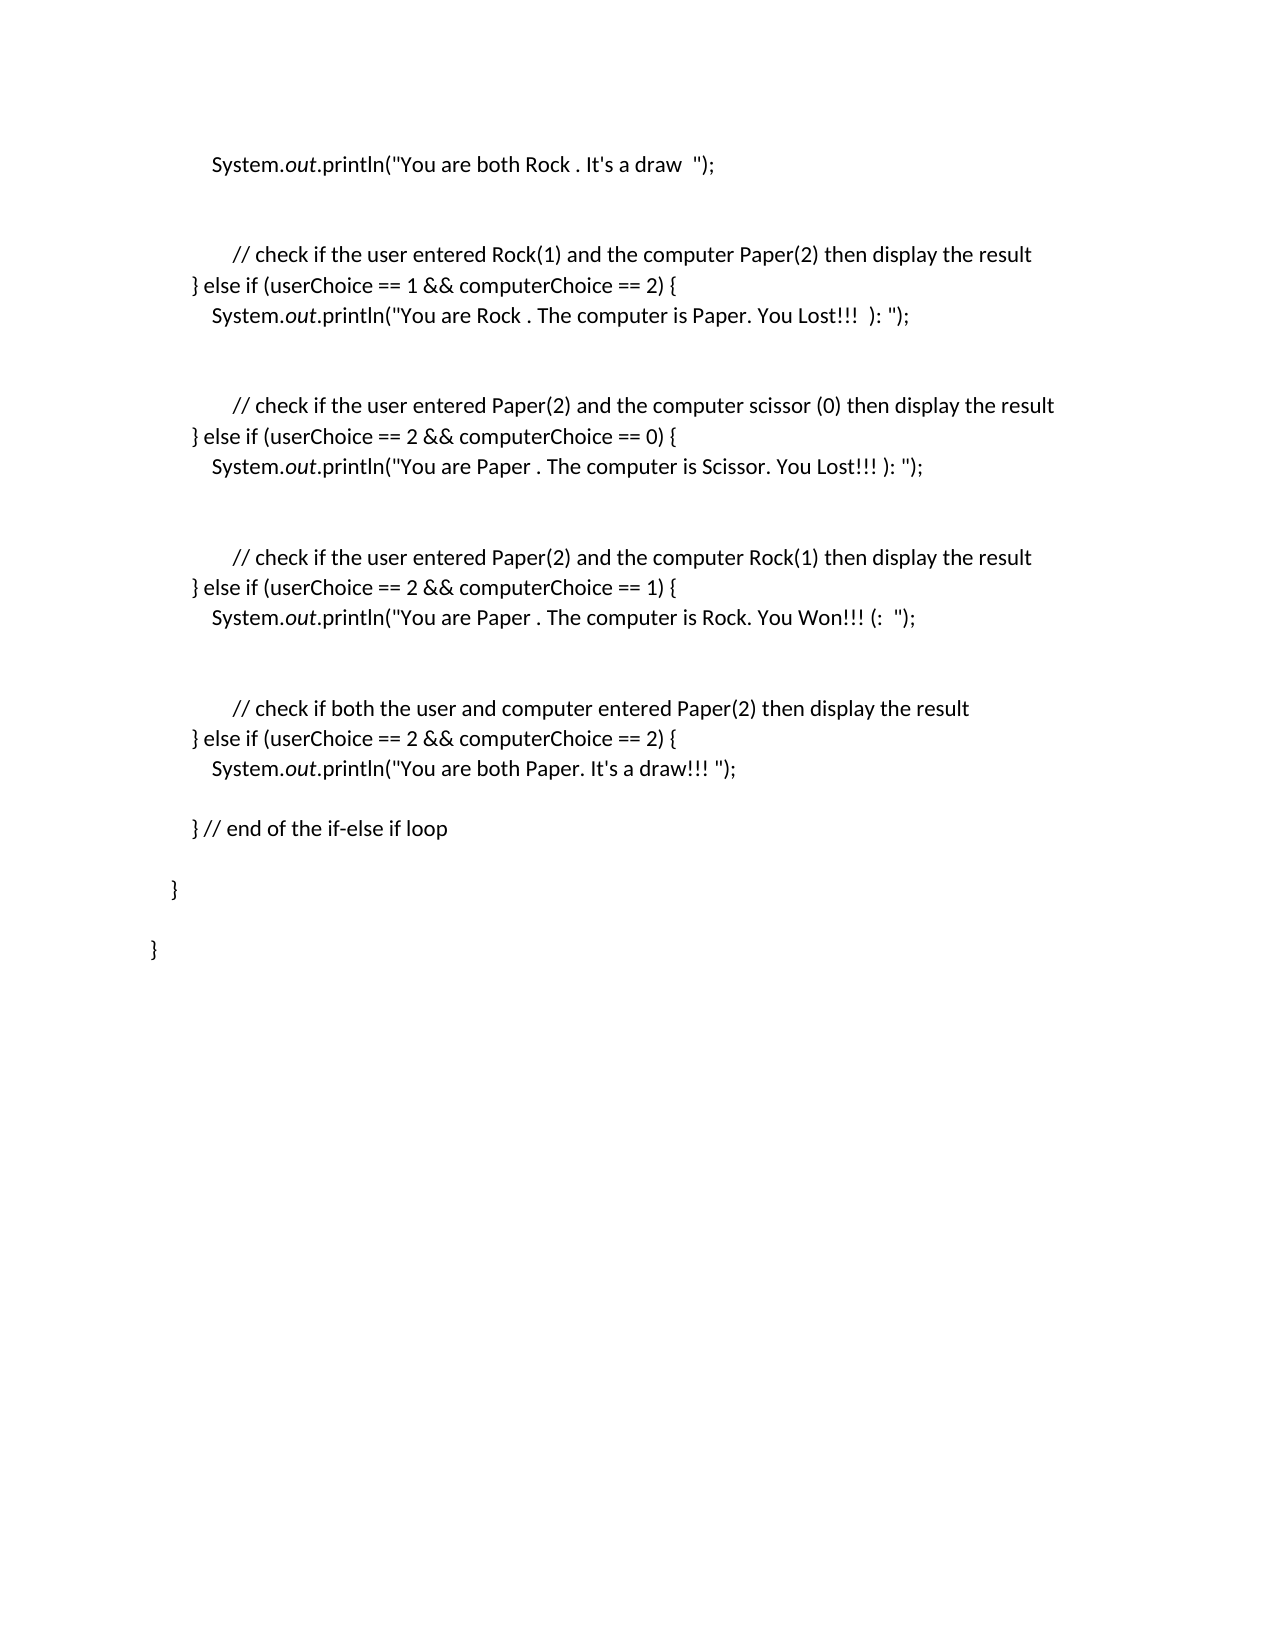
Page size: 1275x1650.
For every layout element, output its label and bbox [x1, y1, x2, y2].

text [150, 150, 1125, 963]
